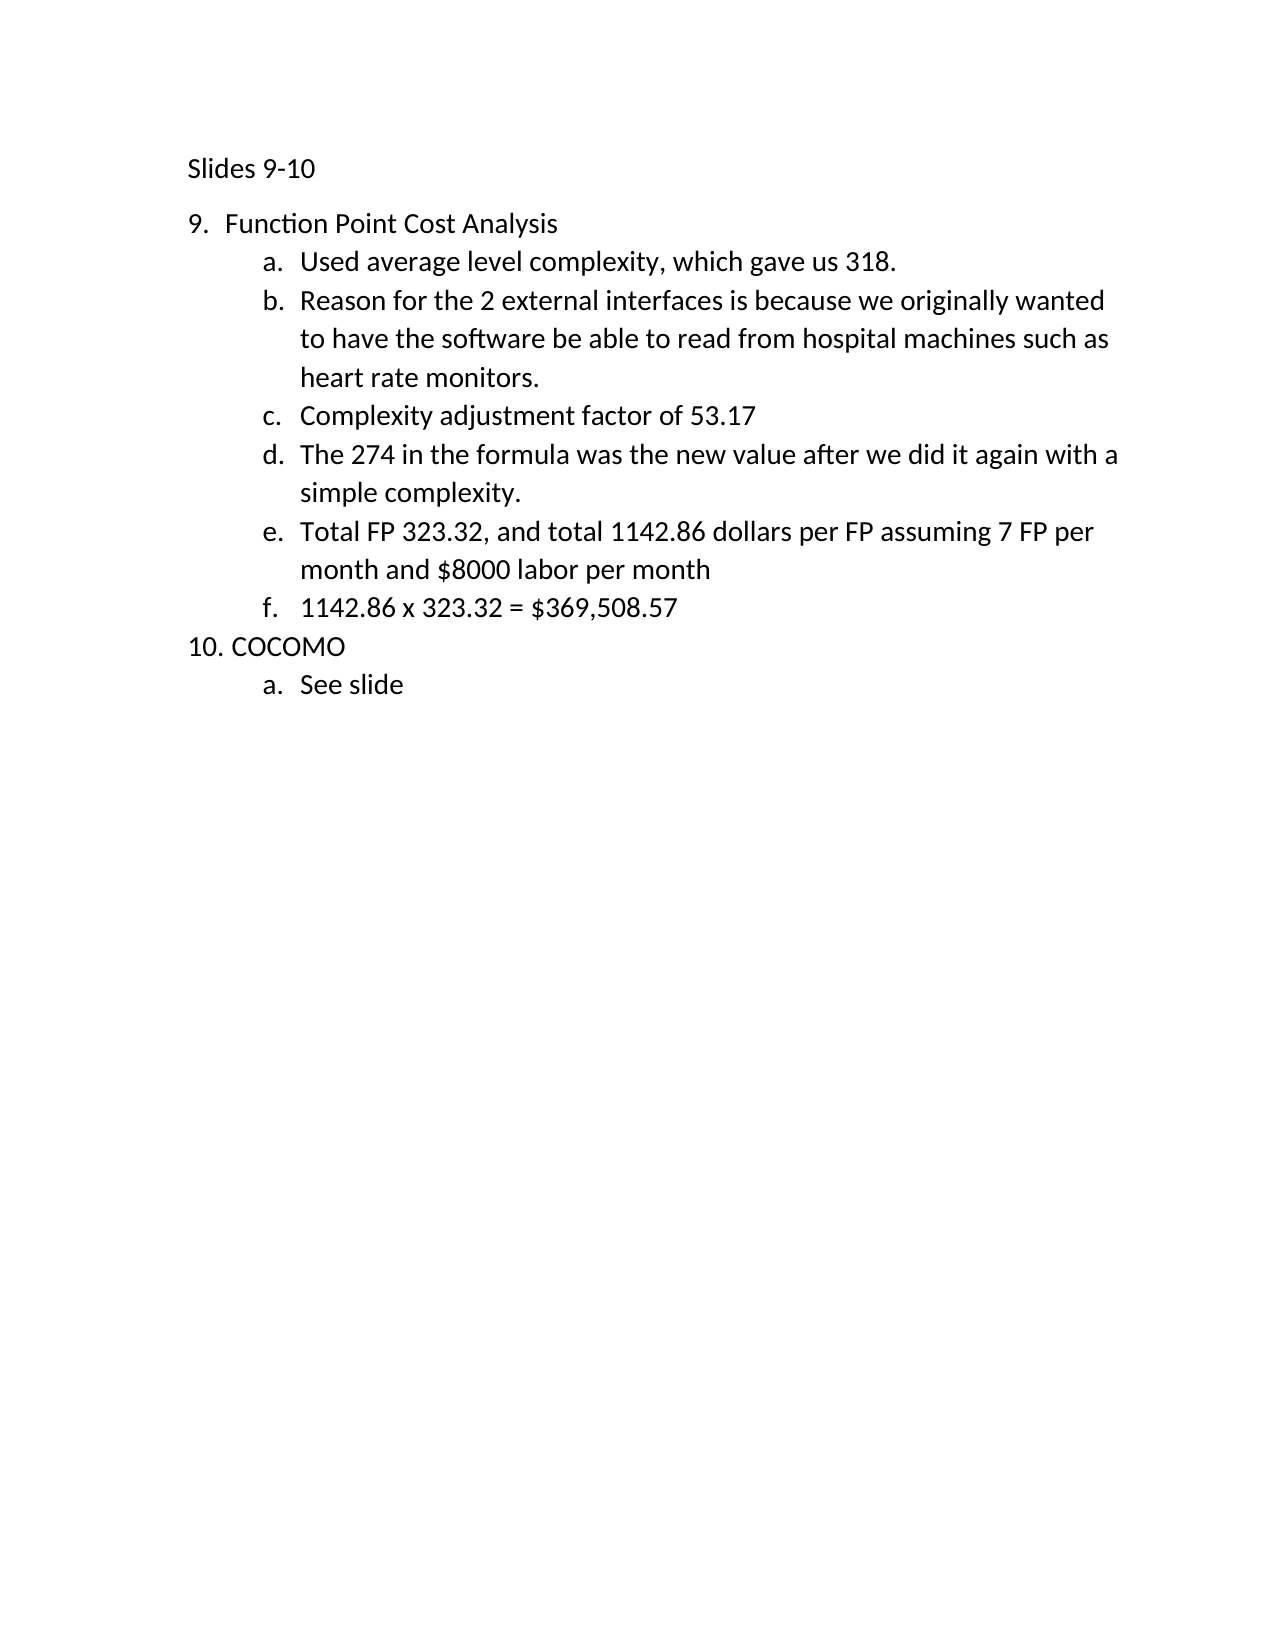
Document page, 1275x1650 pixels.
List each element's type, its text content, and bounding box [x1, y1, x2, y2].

list Complexity adjustment factor of 53.17 [262, 397, 1125, 433]
list 1142.86 x 323.32 = $369,508.57 [262, 589, 1125, 625]
list Function Point Cost Analysis [187, 205, 1125, 241]
list Total FP 323.32, and total 1142.86 dollars per FP assuming 7 FP per month and $8000 labor per month [262, 513, 1125, 587]
list Used average level complexity, which gave us 318. [262, 243, 1125, 279]
list Reason for the 2 external interfaces is because we originally wanted to have the software be able to read from hospital machines such as heart rate monitors. [262, 282, 1125, 394]
text Slides 9-10 [187, 150, 1125, 186]
list The 274 in the formula was the new value after we did it again with a simple complexity. [262, 436, 1125, 510]
list COCOMO [187, 628, 1125, 663]
list See slide [262, 666, 1125, 702]
